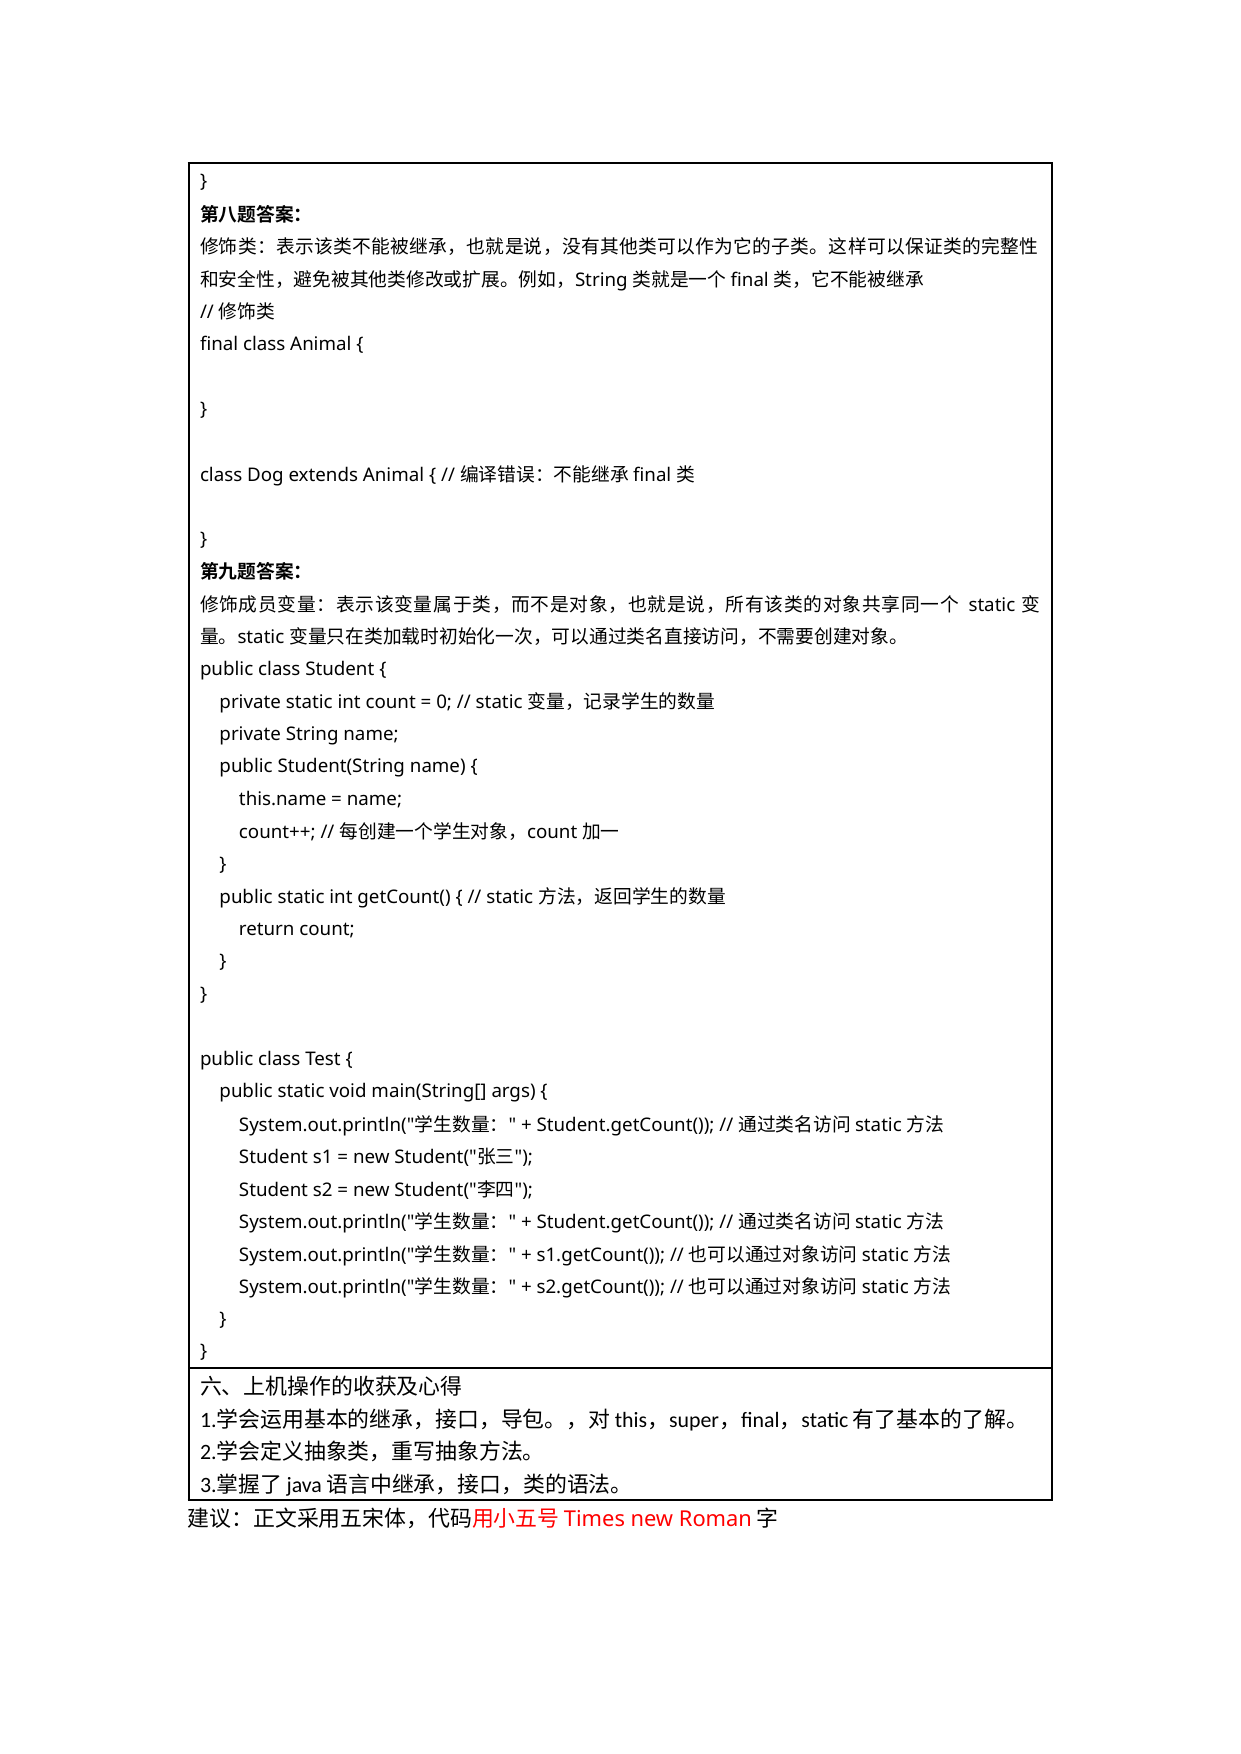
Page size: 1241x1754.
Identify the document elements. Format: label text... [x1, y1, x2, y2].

table_cell 六、上机操作的收获及心得 1.学会运用基本的继承，接口，导包。，对this，super，final，static有了基本的了解。 2.学会定义抽象类，重写抽象方法。 3.掌握了java语言中继承，接口，类的语法。 [190, 1369, 1051, 1499]
text 建议：正文采用五宋体，代码用小五号Times new Roman字 [187, 1501, 1053, 1533]
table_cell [190, 164, 1051, 1367]
